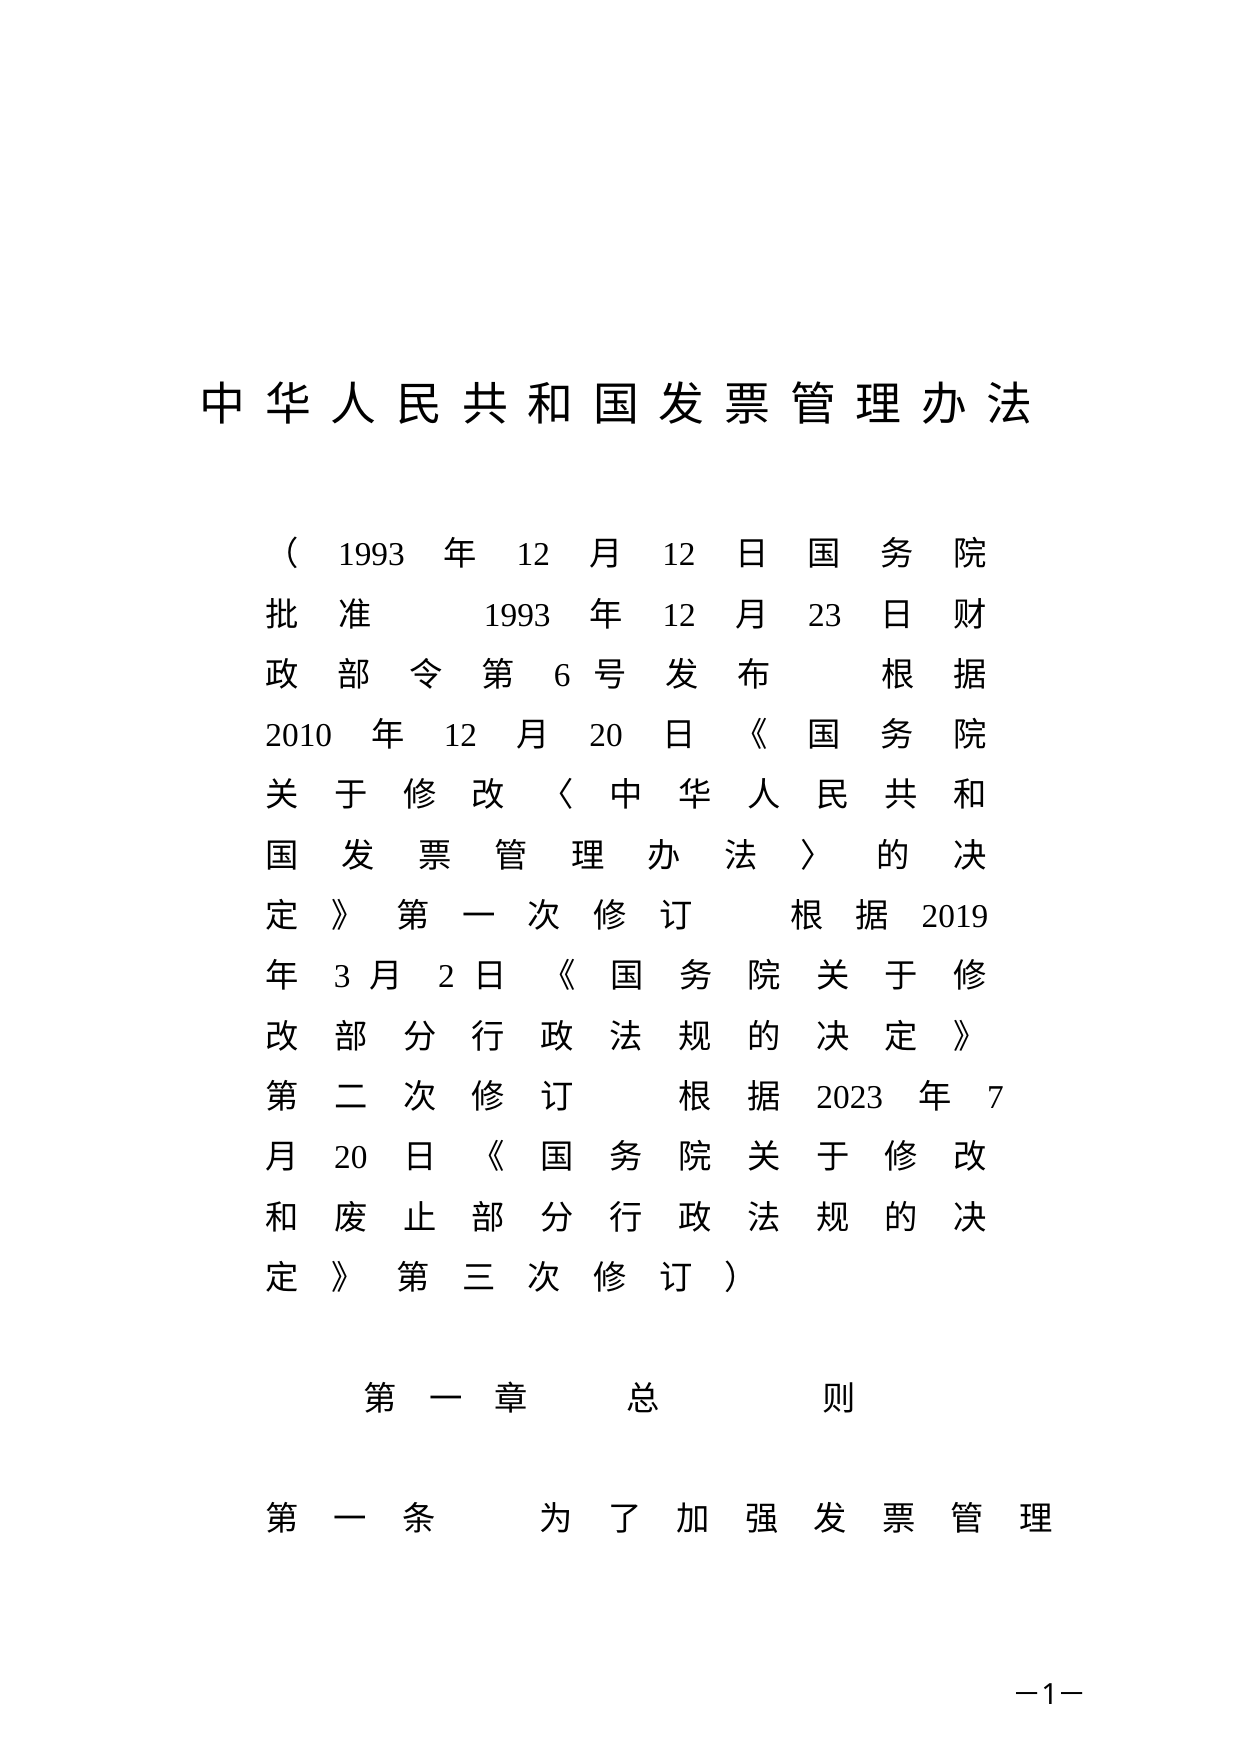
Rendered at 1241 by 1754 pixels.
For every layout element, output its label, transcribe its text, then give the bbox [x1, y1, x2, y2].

text 中华人民共和国发票管理办法 [167, 340, 1085, 461]
text （1993年12月12日国务院批准 1993年12月23日财政部令第6号发布 根据2010年12月20日《国务院关于修改〈中华人民共和国发票管理办法〉的决定》第一次修订 根据2019年3月2日《国务院关于修改部分行政法规的决定》第二次修订 根据2023年7月20日《国务院关于修改和废止部分行政法规的决定》第三次修订） [232, 521, 1019, 1305]
text 第一章 总 则 [167, 1365, 1085, 1426]
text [167, 1486, 1085, 1546]
